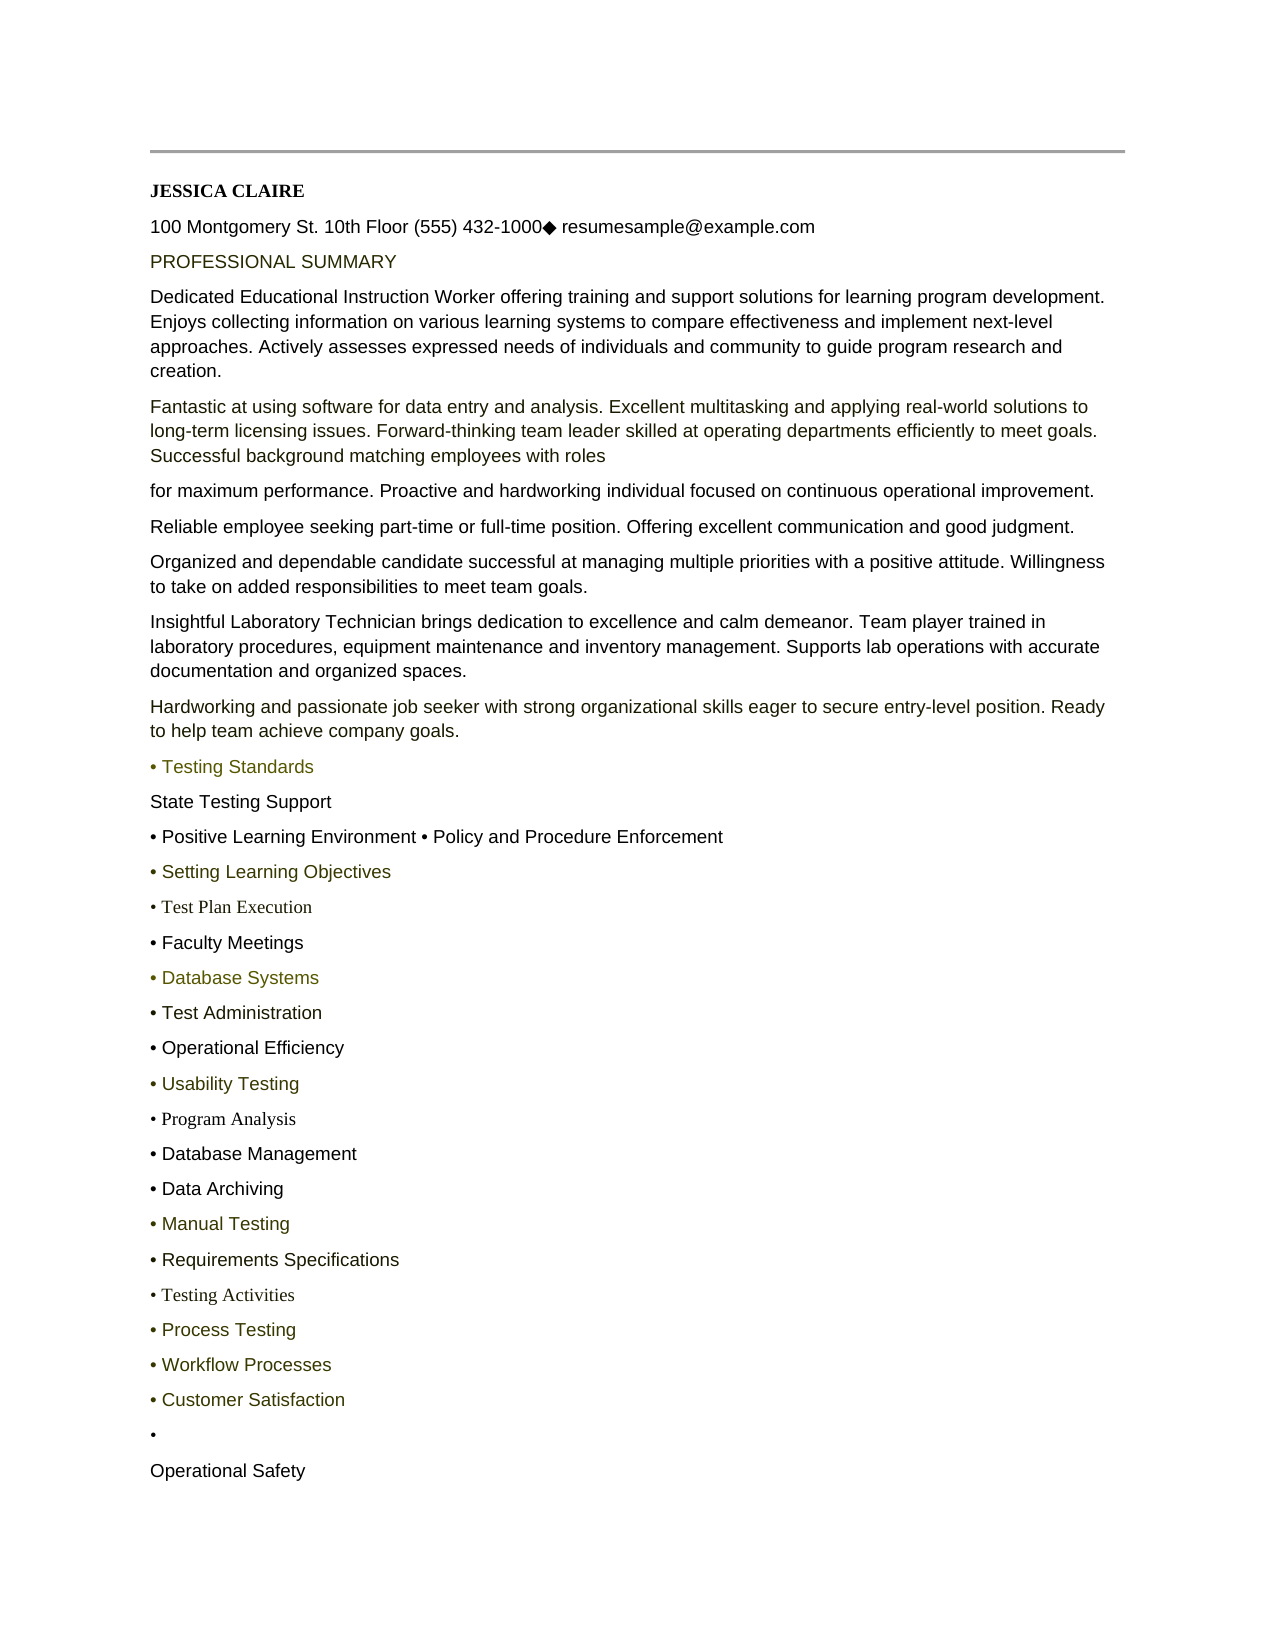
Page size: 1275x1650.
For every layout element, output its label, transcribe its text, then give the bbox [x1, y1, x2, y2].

text • Test Plan Execution [150, 896, 1125, 918]
text • Testing Standards [150, 755, 1125, 777]
text Reliable employee seeking part-time or full-time position. Offering excellent communication and good judgment. [150, 515, 1125, 537]
text Operational Safety [150, 1459, 1125, 1481]
text PROFESSIONAL SUMMARY [150, 251, 1125, 272]
text • Process Testing [150, 1319, 1125, 1340]
text • Faculty Meetings [150, 931, 1125, 953]
text Hardworking and passionate job seeker with strong organizational skills eager to secure entry-level position. Ready to help team achieve company goals. [150, 695, 1125, 742]
text • Setting Learning Objectives [150, 861, 1125, 883]
text for maximum performance. Proactive and hardworking individual focused on continuous operational improvement. [150, 480, 1125, 502]
text JESSICA CLAIRE [150, 180, 1125, 202]
text Dedicated Educational Instruction Worker offering training and support solutions for learning program development. Enjoys collecting information on various learning systems to compare effectiveness and implement next-level approaches. Actively assesses expressed needs of individuals and community to guide program research and creation. [150, 286, 1125, 382]
text • Requirements Specifications [150, 1248, 1125, 1270]
text • Program Analysis [150, 1107, 1125, 1129]
text State Testing Support [150, 791, 1125, 812]
text • Database Systems [150, 967, 1125, 988]
text • Customer Satisfaction [150, 1389, 1125, 1411]
text Organized and dependable candidate successful at managing multiple priorities with a positive attitude. Willingness to take on added responsibilities to meet team goals. [150, 551, 1125, 597]
text • Testing Activities [150, 1283, 1125, 1305]
text • Positive Learning Environment • Policy and Procedure Enforcement [150, 826, 1125, 847]
text Insightful Laboratory Technician brings dedication to excellence and calm demeanor. Team player trained in laboratory procedures, equipment maintenance and inventory management. Supports lab operations with accurate documentation and organized spaces. [150, 611, 1125, 682]
text • Data Archiving [150, 1178, 1125, 1199]
text • Workflow Processes [150, 1354, 1125, 1376]
text Fantastic at using software for data entry and analysis. Excellent multitasking and applying real-world solutions to long-term licensing issues. Forward-thinking team leader skilled at operating departments efficiently to meet goals. Successful background matching employees with roles [150, 395, 1125, 467]
text • Database Management [150, 1143, 1125, 1164]
text • [150, 1424, 1125, 1446]
text • Operational Efficiency [150, 1037, 1125, 1059]
text • Usability Testing [150, 1072, 1125, 1094]
text • Test Administration [150, 1002, 1125, 1023]
text 100 Montgomery St. 10th Floor (555) 432-1000◆ resumesample@example.com [150, 215, 1125, 237]
text • Manual Testing [150, 1213, 1125, 1235]
